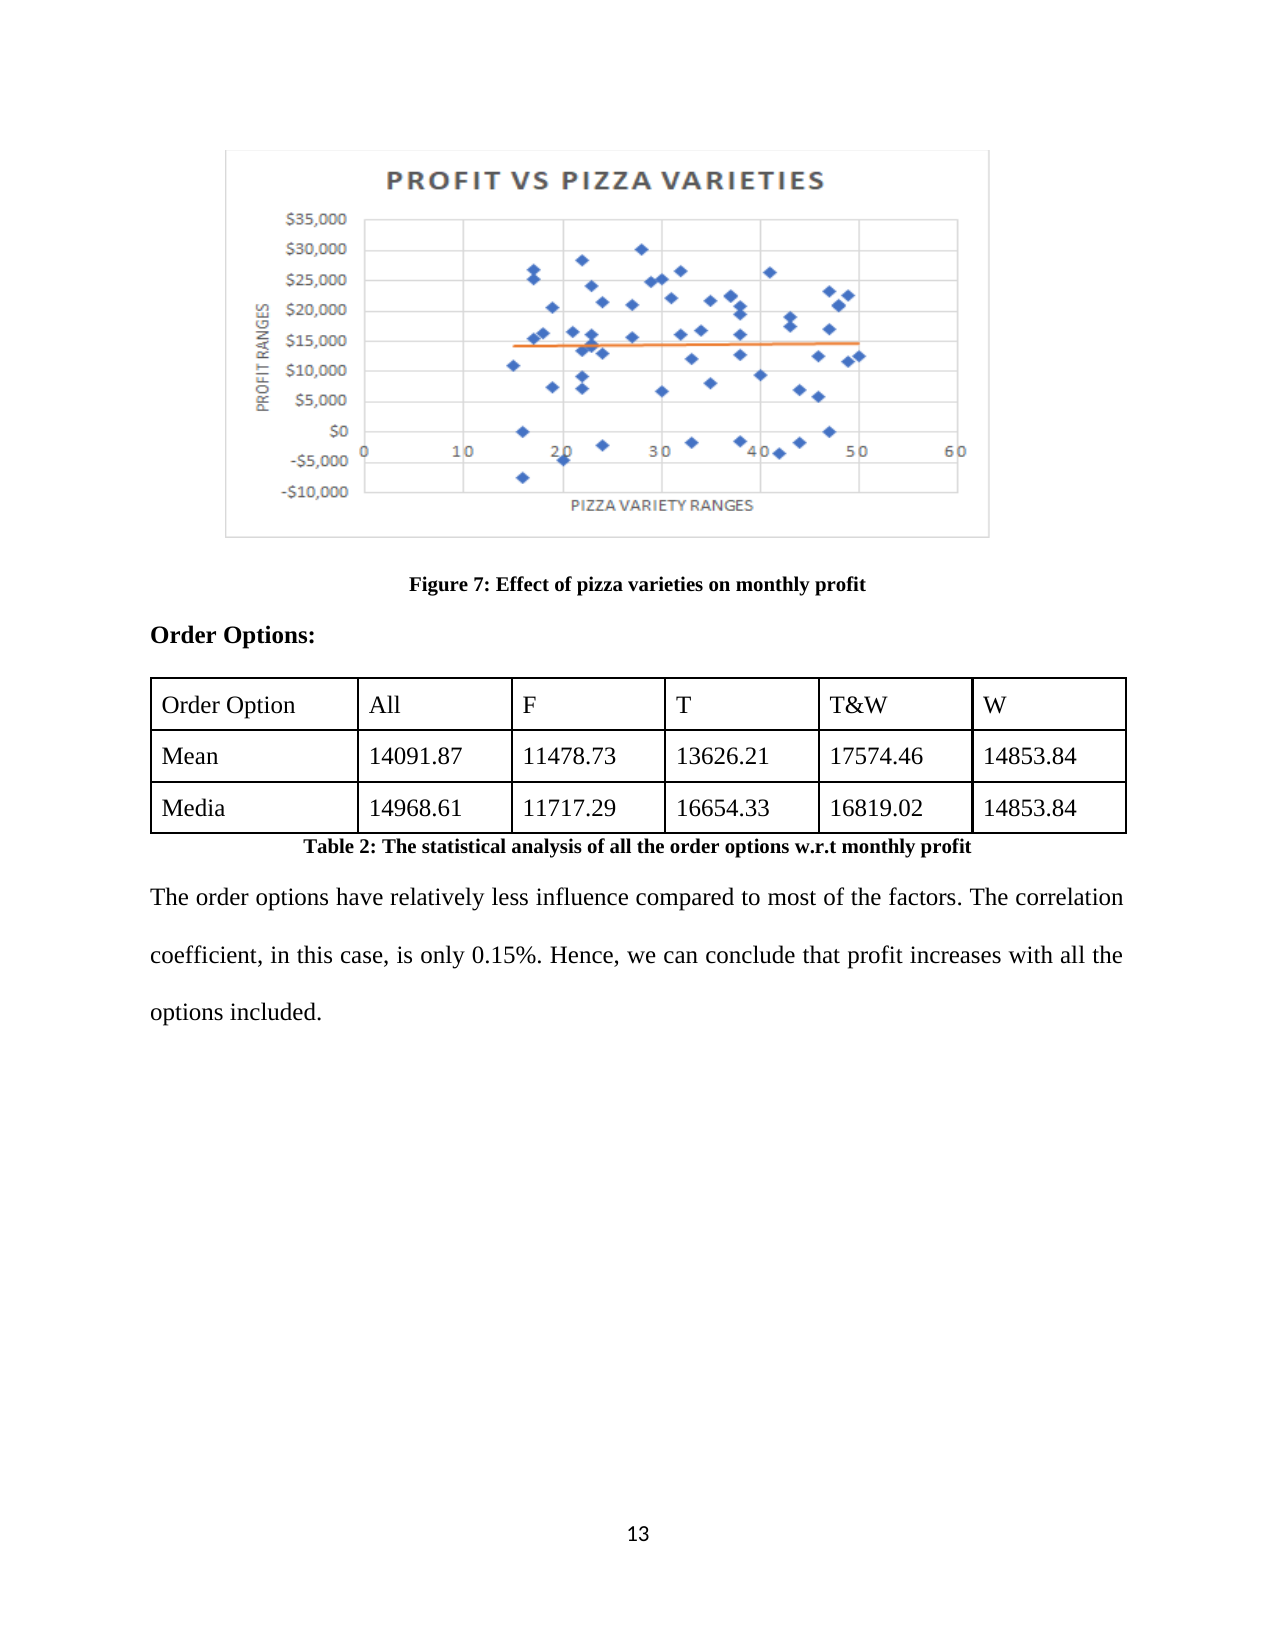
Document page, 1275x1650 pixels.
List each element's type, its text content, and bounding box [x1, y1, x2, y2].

text Table 2: The statistical analysis of all the order options w.r.t monthly profit [150, 834, 1125, 858]
table_header W [974, 679, 1125, 729]
table_cell 16654.33 [666, 783, 818, 832]
table_cell 17574.46 [820, 731, 971, 781]
table_cell Mean [152, 731, 357, 781]
table_cell 14853.84 [974, 783, 1125, 832]
table_cell 14091.87 [359, 731, 511, 781]
table_cell 13626.21 [666, 731, 818, 781]
text Order Options: [150, 620, 1125, 648]
table_header T [666, 679, 818, 729]
table_cell 11478.73 [513, 731, 664, 781]
text The order options have relatively less influence compared to most of the factors. The correlation coefficient, in this case, is only 0.15%. Hence, we can conclude that profit increases with all the options included. [150, 882, 1125, 1026]
table_header Order Option [152, 679, 357, 729]
table_header F [513, 679, 664, 729]
table_cell 16819.02 [820, 783, 971, 832]
table_cell 11717.29 [513, 783, 664, 832]
table_cell 14968.61 [359, 783, 511, 832]
picture [225, 150, 990, 538]
table_cell Media [152, 783, 357, 832]
table_header All [359, 679, 511, 729]
table_header T&W [820, 679, 971, 729]
text Figure 7: Effect of pizza varieties on monthly profit [150, 572, 1125, 596]
table_cell 14853.84 [974, 731, 1125, 781]
